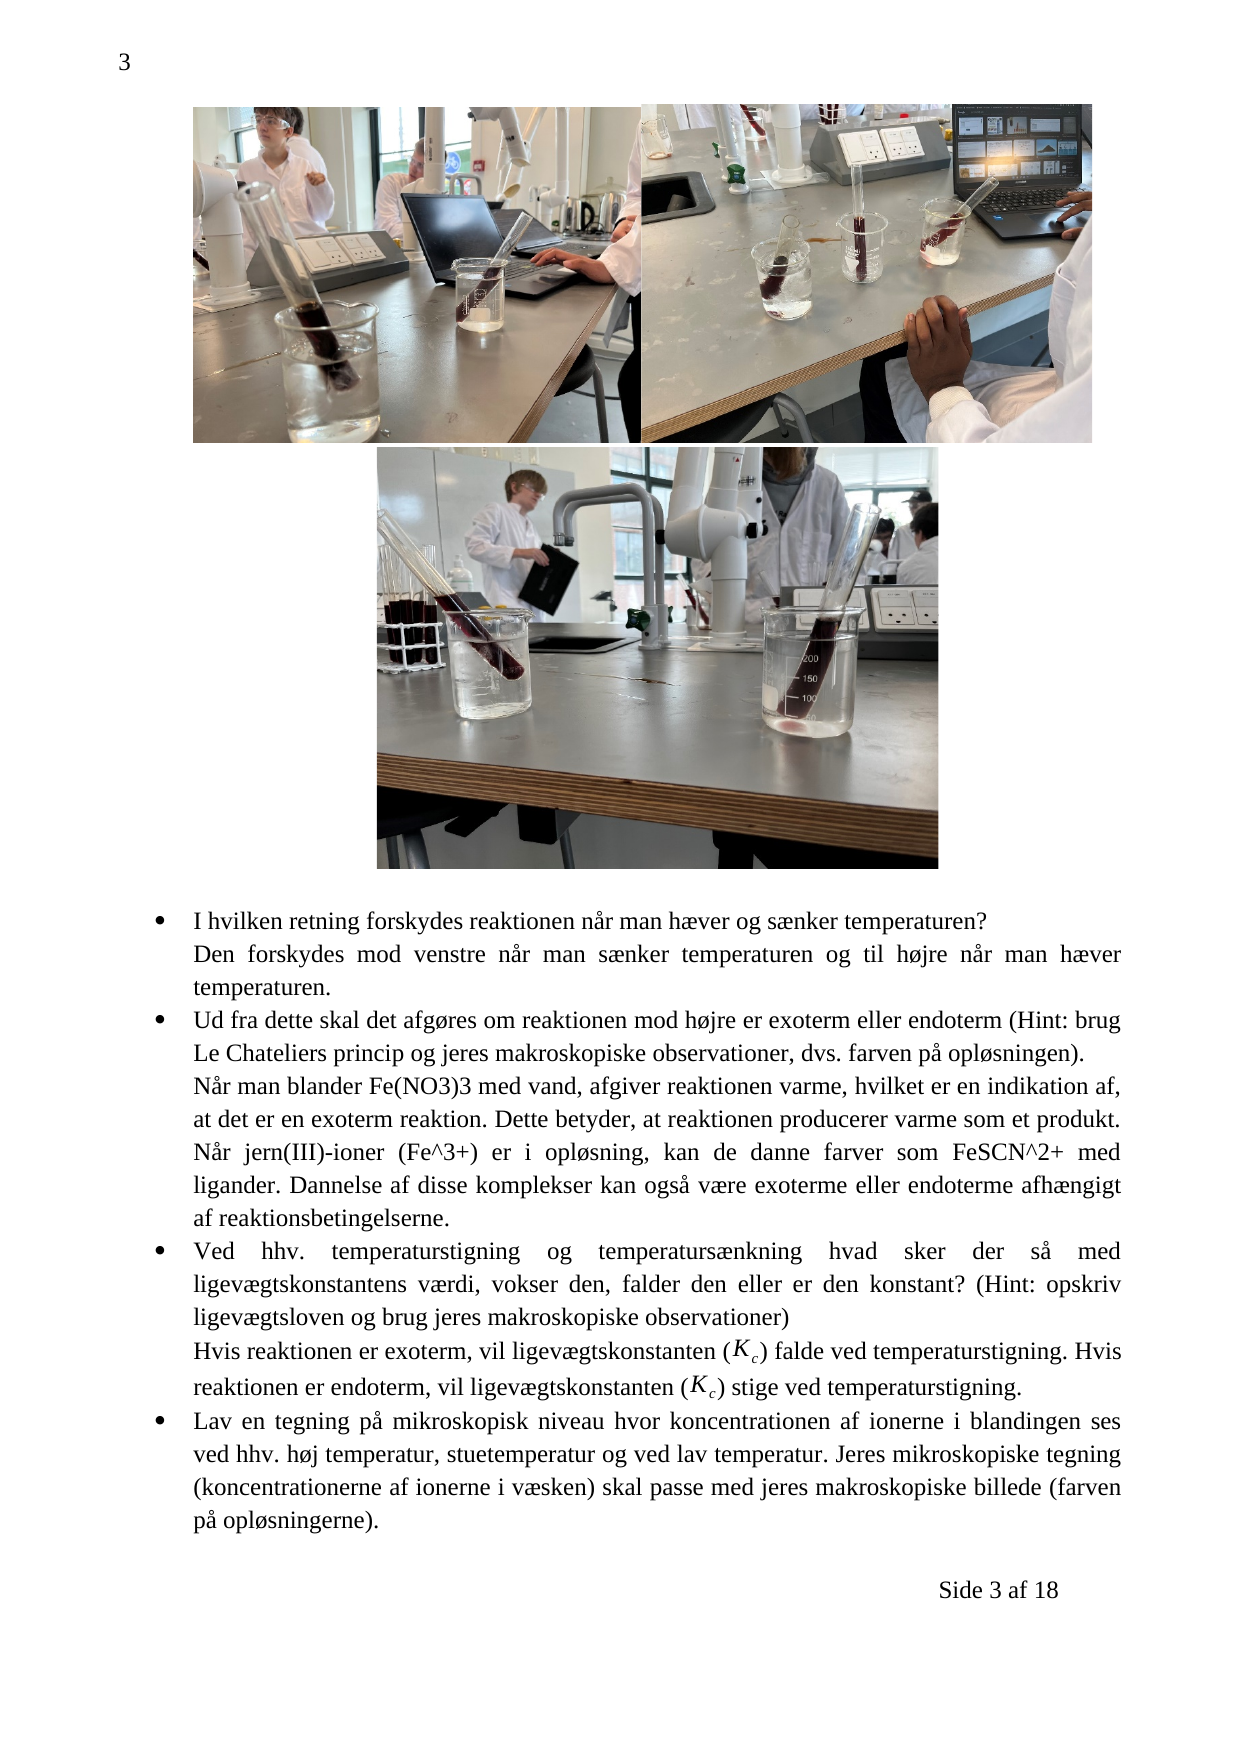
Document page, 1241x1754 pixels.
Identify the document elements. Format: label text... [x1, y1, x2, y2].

picture [376, 447, 939, 869]
list Hvis reaktionen er exoterm, vil ligevægtskonstanten () falde ved temperaturstigning. Hvis reaktionen er endoterm, vil ligevægtskonstanten () stige ved temperaturstigning. [193, 1335, 1122, 1402]
list I hvilken retning forskydes reaktionen når man hæver og sænker temperaturen? [156, 906, 1122, 934]
list Ud fra dette skal det afgøres om reaktionen mod højre er exoterm eller endoterm (Hint: brug Le Chateliers princip og jeres makroskopiske observationer, dvs. farven på opløsningen). [156, 1005, 1122, 1067]
list Når man blander Fe(NO3)3 med vand, afgiver reaktionen varme, hvilket er en indikation af, at det er en exoterm reaktion. Dette betyder, at reaktionen producerer varme som et produkt. Når jern(III)-ioner (Fe^3+) er i opløsning, kan de danne farver som FeSCN^2+ med ligander. Dannelse af disse komplekser kan også være exoterme eller endoterme afhængigt af reaktionsbetingelserne. [193, 1071, 1122, 1232]
list Ved hhv. temperaturstigning og temperatursænkning hvad sker der så med ligevægtskonstantens værdi, vokser den, falder den eller er den konstant? (Hint: opskriv ligevægtsloven og brug jeres makroskopiske observationer) [156, 1236, 1122, 1331]
picture [193, 104, 1093, 443]
list Den forskydes mod venstre når man sænker temperaturen og til højre når man hæver temperaturen. [193, 939, 1122, 1001]
list Lav en tegning på mikroskopisk niveau hvor koncentrationen af ionerne i blandingen ses ved hhv. høj temperatur, stuetemperatur og ved lav temperatur. Jeres mikroskopiske tegning (koncentrationerne af ionerne i væsken) skal passe med jeres makroskopiske billede (farven på opløsningerne). [156, 1406, 1122, 1534]
